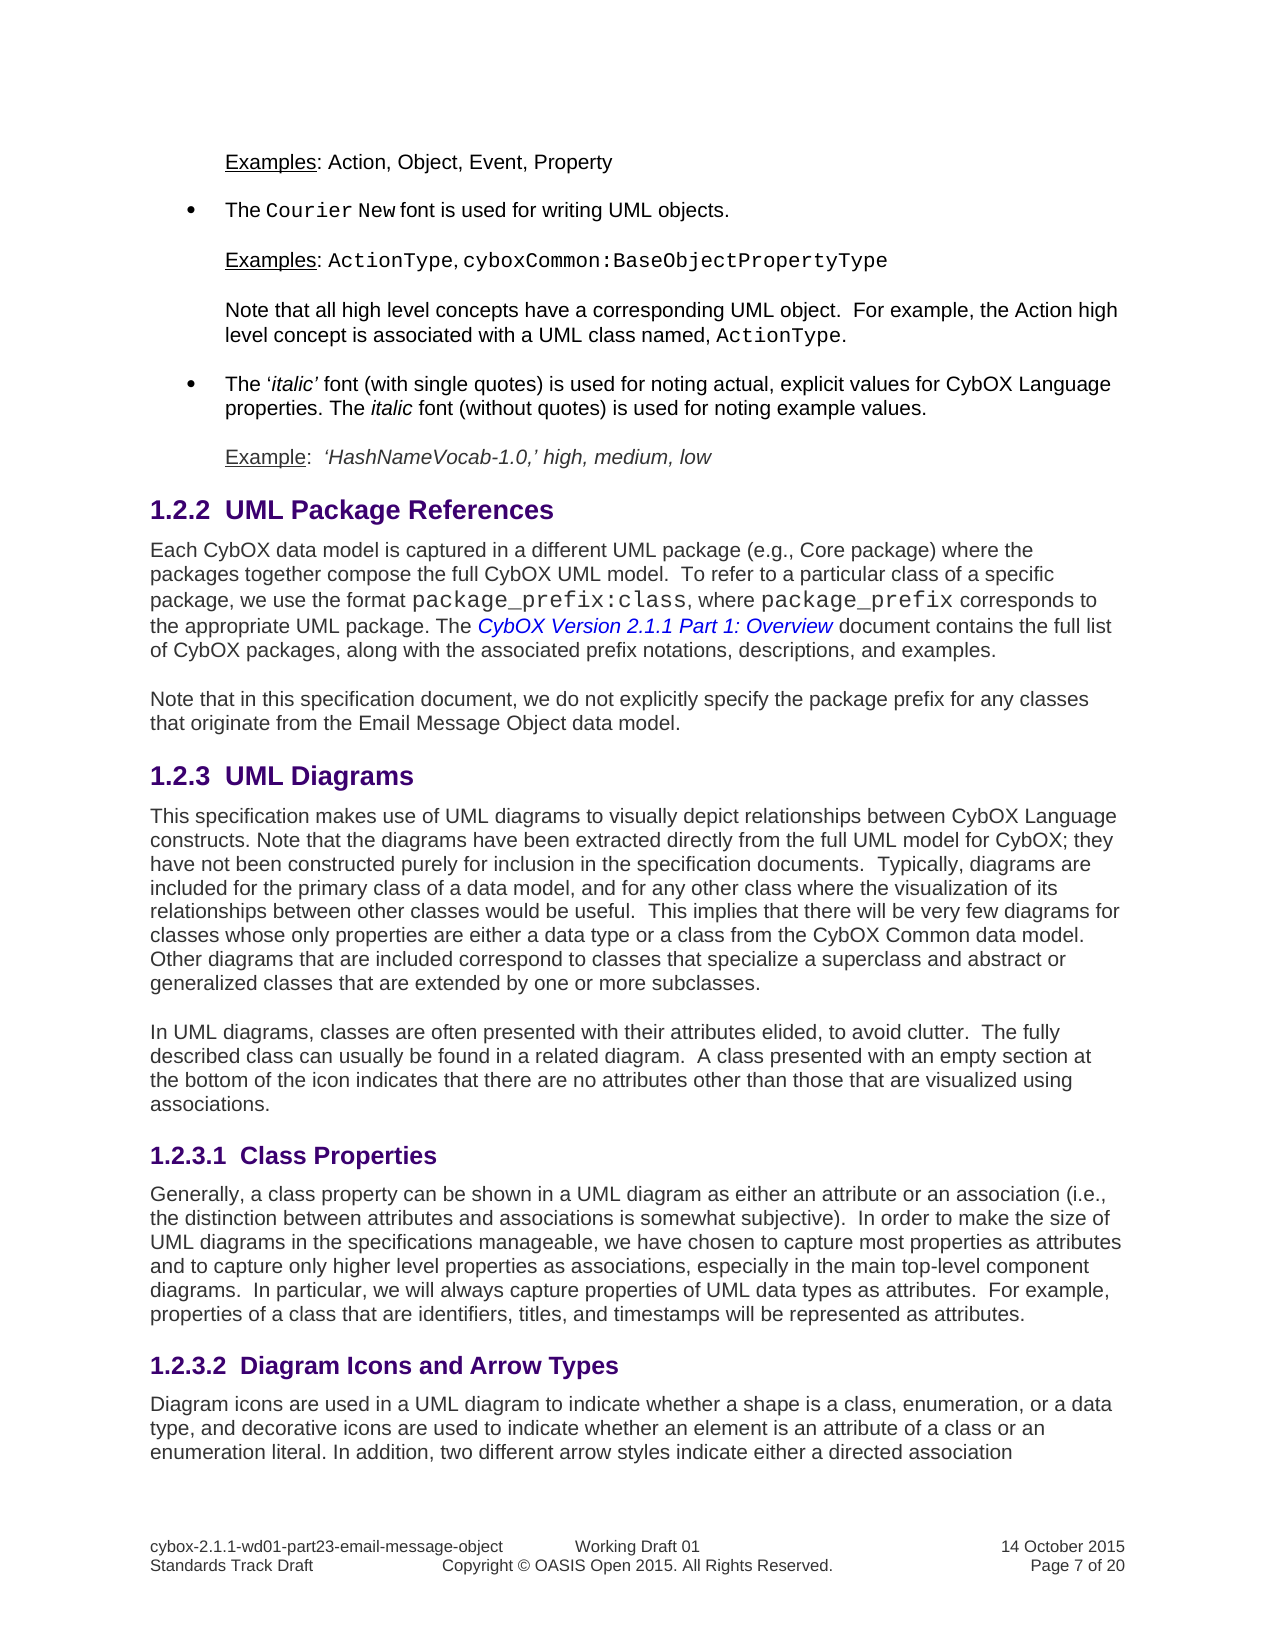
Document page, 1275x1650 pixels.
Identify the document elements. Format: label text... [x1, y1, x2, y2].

subtitle UML Package References [150, 494, 1125, 525]
list The ‘italic’ font (with single quotes) is used for noting actual, explicit values for CybOX Language properties. The italic font (without quotes) is used for noting example values. [187, 372, 1125, 420]
text This specification makes use of UML diagrams to visually depict relationships between CybOX Language constructs. Note that the diagrams have been extracted directly from the full UML model for CybOX; they have not been constructed purely for inclusion in the specification documents. Typically, diagrams are included for the primary class of a data model, and for any other class where the visualization of its relationships between other classes would be useful. This implies that there will be very few diagrams for classes whose only properties are either a data type or a class from the CybOX Common data model. Other diagrams that are included correspond to classes that specialize a superclass and abstract or generalized classes that are extended by one or more subclasses. [150, 803, 1125, 995]
text In UML diagrams, classes are often presented with their attributes elided, to avoid clutter. The fully described class can usually be found in a related diagram. A class presented with an empty section at the bottom of the icon indicates that there are no attributes other than those that are visualized using associations. [150, 1020, 1125, 1116]
subtitle Class Properties [150, 1141, 1125, 1170]
list The Courier New font is used for writing UML objects. [187, 198, 1125, 224]
subtitle Diagram Icons and Arrow Types [150, 1351, 1125, 1380]
text Examples: Action, Object, Event, Property [150, 150, 1125, 174]
text Examples: ActionType, cyboxCommon:BaseObjectPropertyType [150, 248, 1125, 274]
text Generally, a class property can be shown in a UML diagram as either an attribute or an association (i.e., the distinction between attributes and associations is somewhat subjective). In order to make the size of UML diagrams in the specifications manageable, we have chosen to capture most properties as attributes and to capture only higher level properties as associations, especially in the main top-level component diagrams. In particular, we will always capture properties of UML data types as attributes. For example, properties of a class that are identifiers, titles, and timestamps will be represented as attributes. [150, 1182, 1125, 1326]
text Note that all high level concepts have a corresponding UML object. For example, the Action high level concept is associated with a UML class named, ActionType. [225, 298, 1125, 348]
text Note that in this specification document, we do not explicitly specify the package prefix for any classes that originate from the Email Message Object data model. [150, 687, 1125, 735]
text Example: ‘HashNameVocab-1.0,’ high, medium, low [150, 445, 1125, 469]
text Each CybOX data model is captured in a different UML package (e.g., Core package) where the packages together compose the full CybOX UML model. To refer to a particular class of a specific package, we use the format package_prefix:class, where package_prefix corresponds to the appropriate UML package. The CybOX Version 2.1.1 Part 1: Overview document contains the full list of CybOX packages, along with the associated prefix notations, descriptions, and examples. [150, 538, 1125, 662]
subtitle UML Diagrams [150, 760, 1125, 791]
